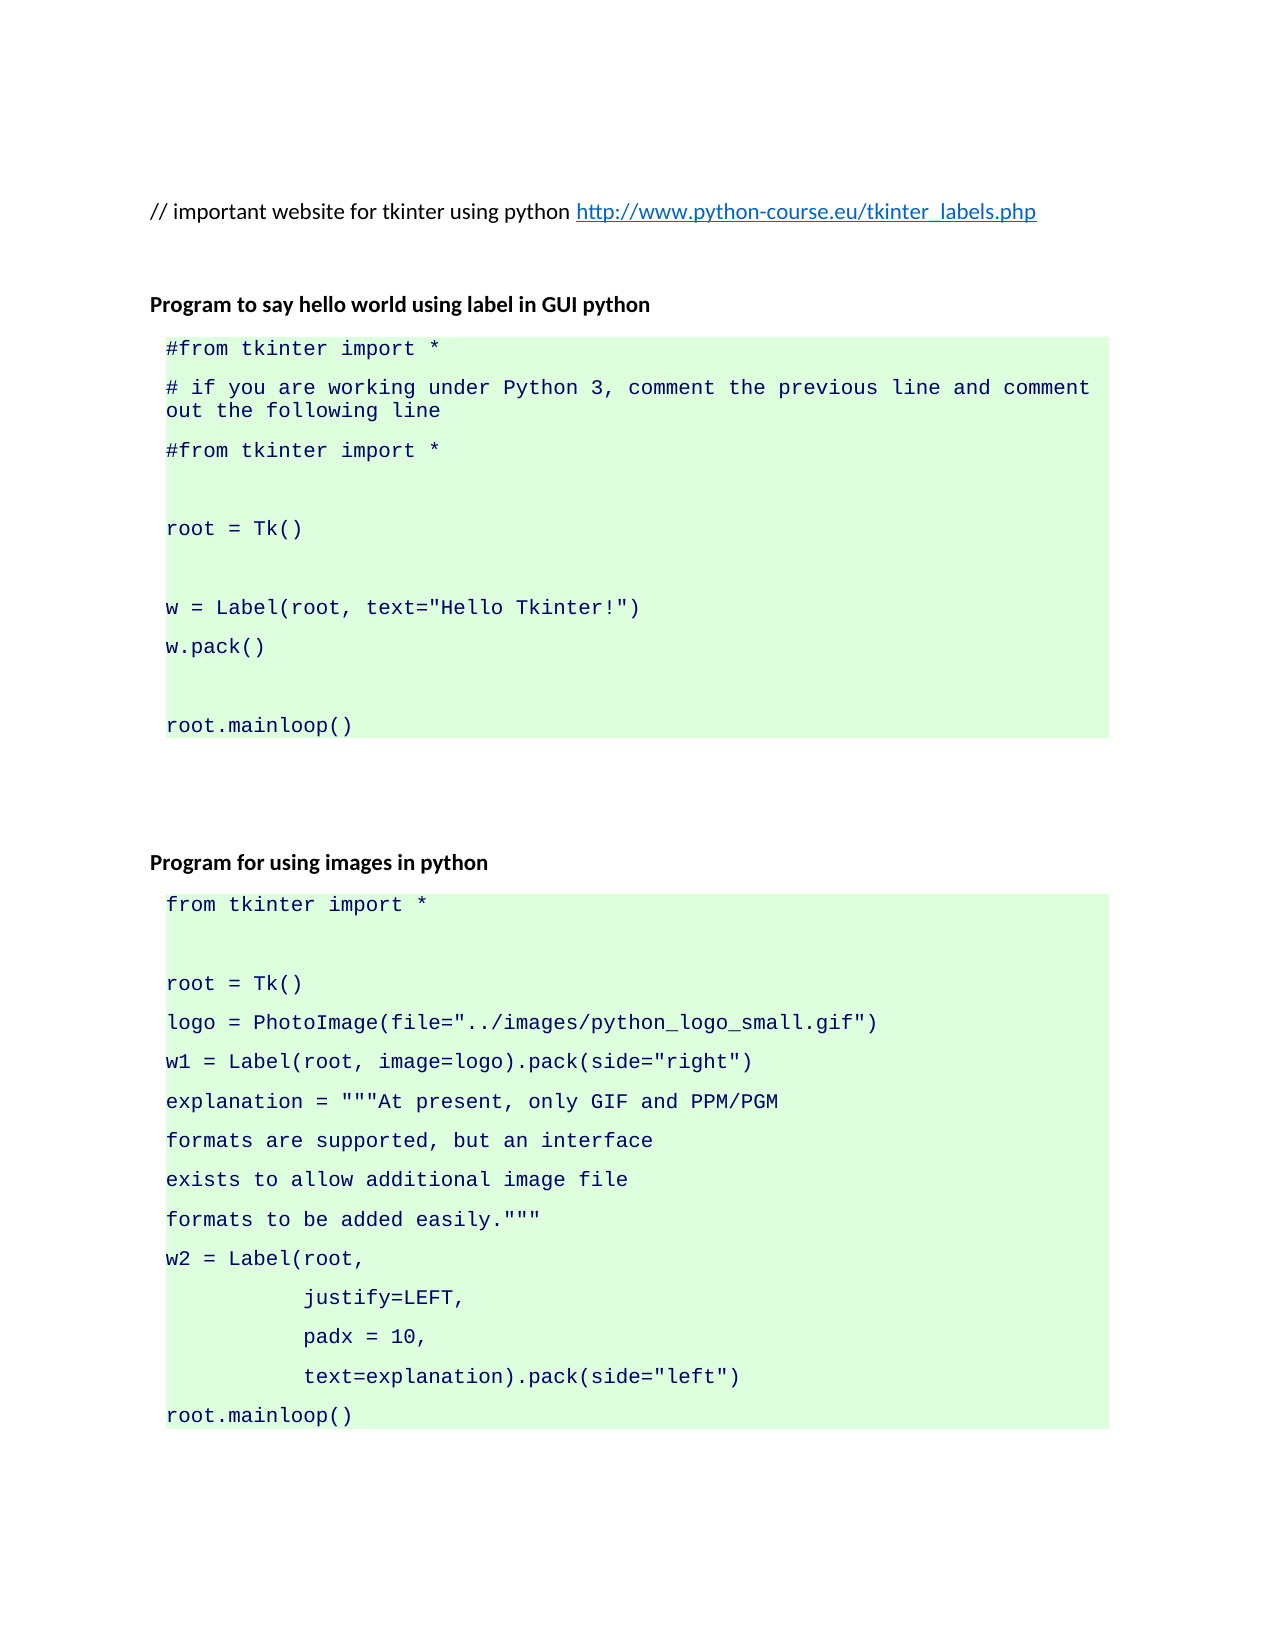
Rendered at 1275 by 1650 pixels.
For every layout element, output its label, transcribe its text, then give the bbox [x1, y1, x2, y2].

text logo = PhotoImage(file="../images/python_logo_small.gif") [166, 1012, 1109, 1036]
text Program for using images in python [150, 848, 1125, 876]
text exists to allow additional image file [166, 1169, 1109, 1193]
text root = Tk() [166, 518, 1109, 542]
text justify=LEFT, [166, 1287, 1109, 1311]
text #from tkinter import * [166, 337, 1109, 361]
text explanation = """At present, only GIF and PPM/PGM [166, 1091, 1109, 1114]
text w.pack() [166, 636, 1109, 660]
text # if you are working under Python 3, comment the previous line and comment out the following line [166, 377, 1109, 424]
text formats are supported, but an interface [166, 1130, 1109, 1154]
text formats to be added easily.""" [166, 1209, 1109, 1232]
text from tkinter import * [166, 894, 1109, 918]
text w2 = Label(root, [166, 1248, 1109, 1272]
text root.mainloop() [166, 714, 1109, 738]
text text=explanation).pack(side="left") [166, 1366, 1109, 1389]
text root = Tk() [166, 973, 1109, 997]
text padx = 10, [166, 1326, 1109, 1350]
text Program to say hello world using label in GUI python [150, 291, 1125, 319]
text // important website for tkinter using python http://www.python-course.eu/tkinter_labels.php [150, 197, 1125, 225]
text #from tkinter import * [166, 440, 1109, 463]
text w = Label(root, text="Hello Tkinter!") [166, 597, 1109, 620]
text w1 = Label(root, image=logo).pack(side="right") [166, 1052, 1109, 1075]
text root.mainloop() [166, 1405, 1109, 1429]
